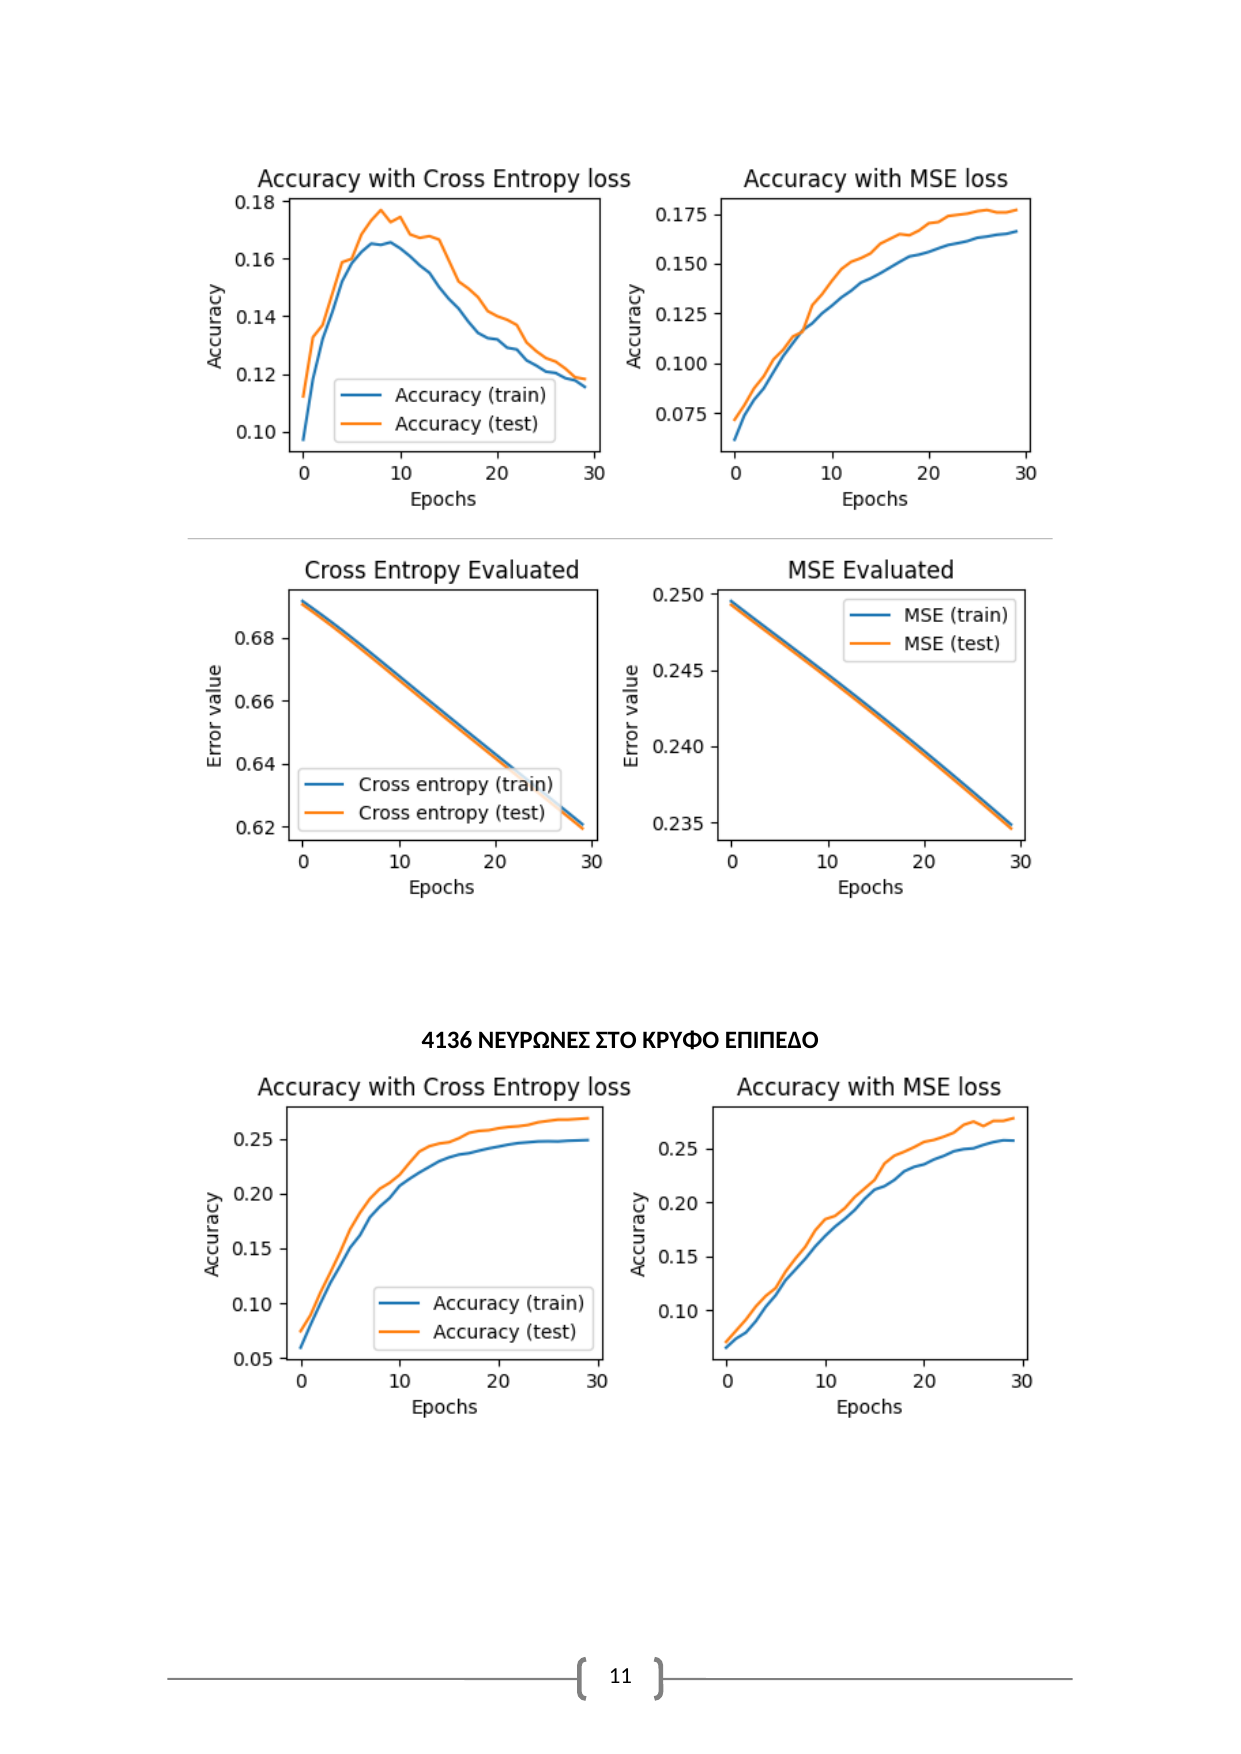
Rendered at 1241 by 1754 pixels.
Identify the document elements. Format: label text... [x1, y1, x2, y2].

picture [187, 150, 1053, 521]
picture [187, 538, 1053, 909]
picture [187, 1057, 1053, 1433]
text 4136 ΝΕΥΡΩΝΕΣ ΣΤΟ ΚΡΥΦΟ ΕΠΙΠΕΔΟ [187, 1024, 1053, 1057]
